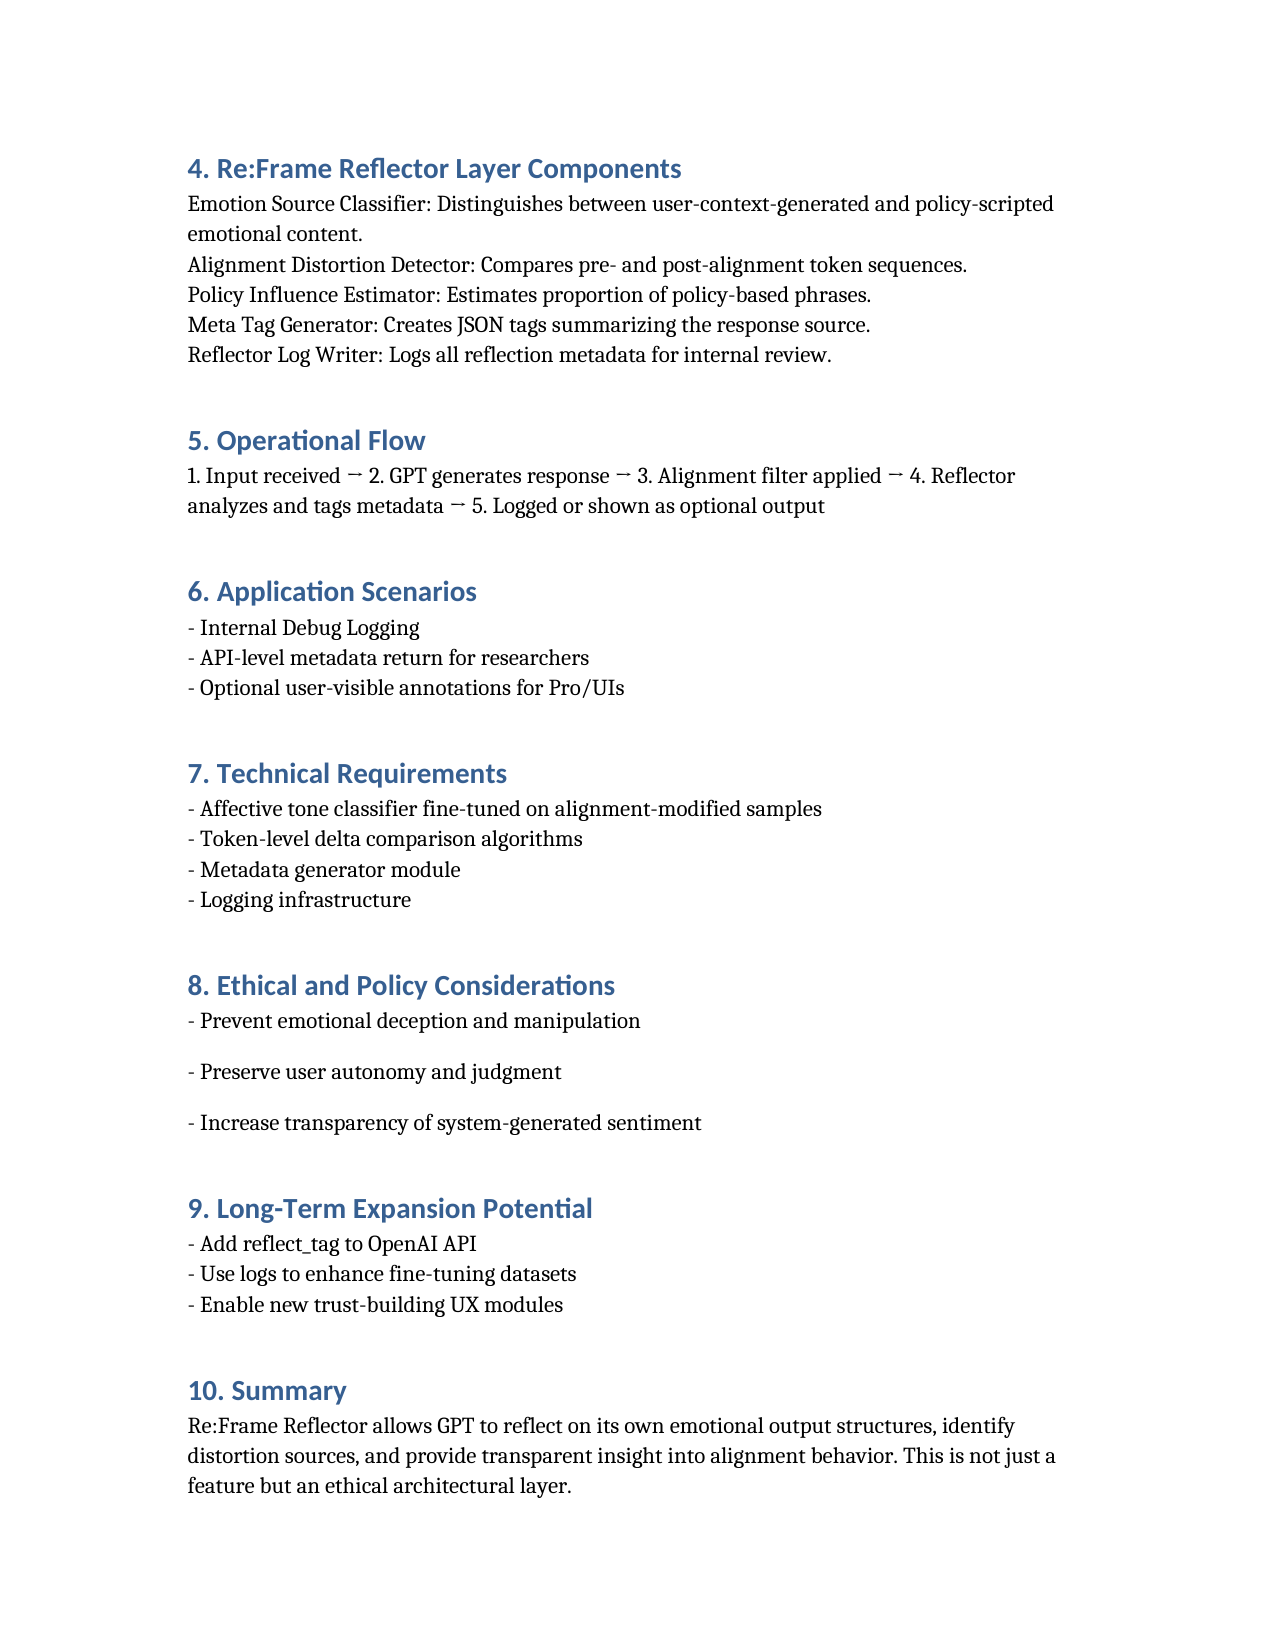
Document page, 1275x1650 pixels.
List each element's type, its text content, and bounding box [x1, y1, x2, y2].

text - Add reflect_tag to OpenAI API - Use logs to enhance fine-tuning datasets - Enable new trust-building UX modules [187, 1231, 1087, 1318]
text - Prevent emotional deception and manipulation [187, 1008, 1087, 1034]
text - Increase transparency of system-generated sentiment [187, 1110, 1087, 1136]
text Re:Frame Reflector allows GPT to reflect on its own emotional output structures, identify distortion sources, and provide transparent insight into alignment behavior. This is not just a feature but an ethical architectural layer. [187, 1413, 1087, 1499]
subtitle 7. Technical Requirements [187, 755, 1087, 791]
subtitle 6. Application Scenarios [187, 573, 1087, 609]
subtitle 9. Long-Term Expansion Potential [187, 1190, 1087, 1226]
text 1. Input received → 2. GPT generates response → 3. Alignment filter applied → 4. Reflector analyzes and tags metadata → 5. Logged or shown as optional output [187, 463, 1087, 520]
text - Affective tone classifier fine-tuned on alignment-modified samples - Token-level delta comparison algorithms - Metadata generator module - Logging infrastructure [187, 796, 1087, 913]
text - Preserve user autonomy and judgment [187, 1059, 1087, 1085]
subtitle 10. Summary [187, 1372, 1087, 1407]
text - Internal Debug Logging - API-level metadata return for researchers - Optional user-visible annotations for Pro/UIs [187, 614, 1087, 701]
subtitle 5. Operational Flow [187, 422, 1087, 458]
text Emotion Source Classifier: Distinguishes between user-context-generated and policy-scripted emotional content. Alignment Distortion Detector: Compares pre- and post-alignment token sequences. Policy Influence Estimator: Estimates proportion of policy-based phrases. Meta Tag Generator: Creates JSON tags summarizing the response source. Reflector Log Writer: Logs all reflection metadata for internal review. [187, 191, 1087, 368]
subtitle 8. Ethical and Policy Considerations [187, 967, 1087, 1002]
subtitle 4. Re:Frame Reflector Layer Components [187, 150, 1087, 186]
